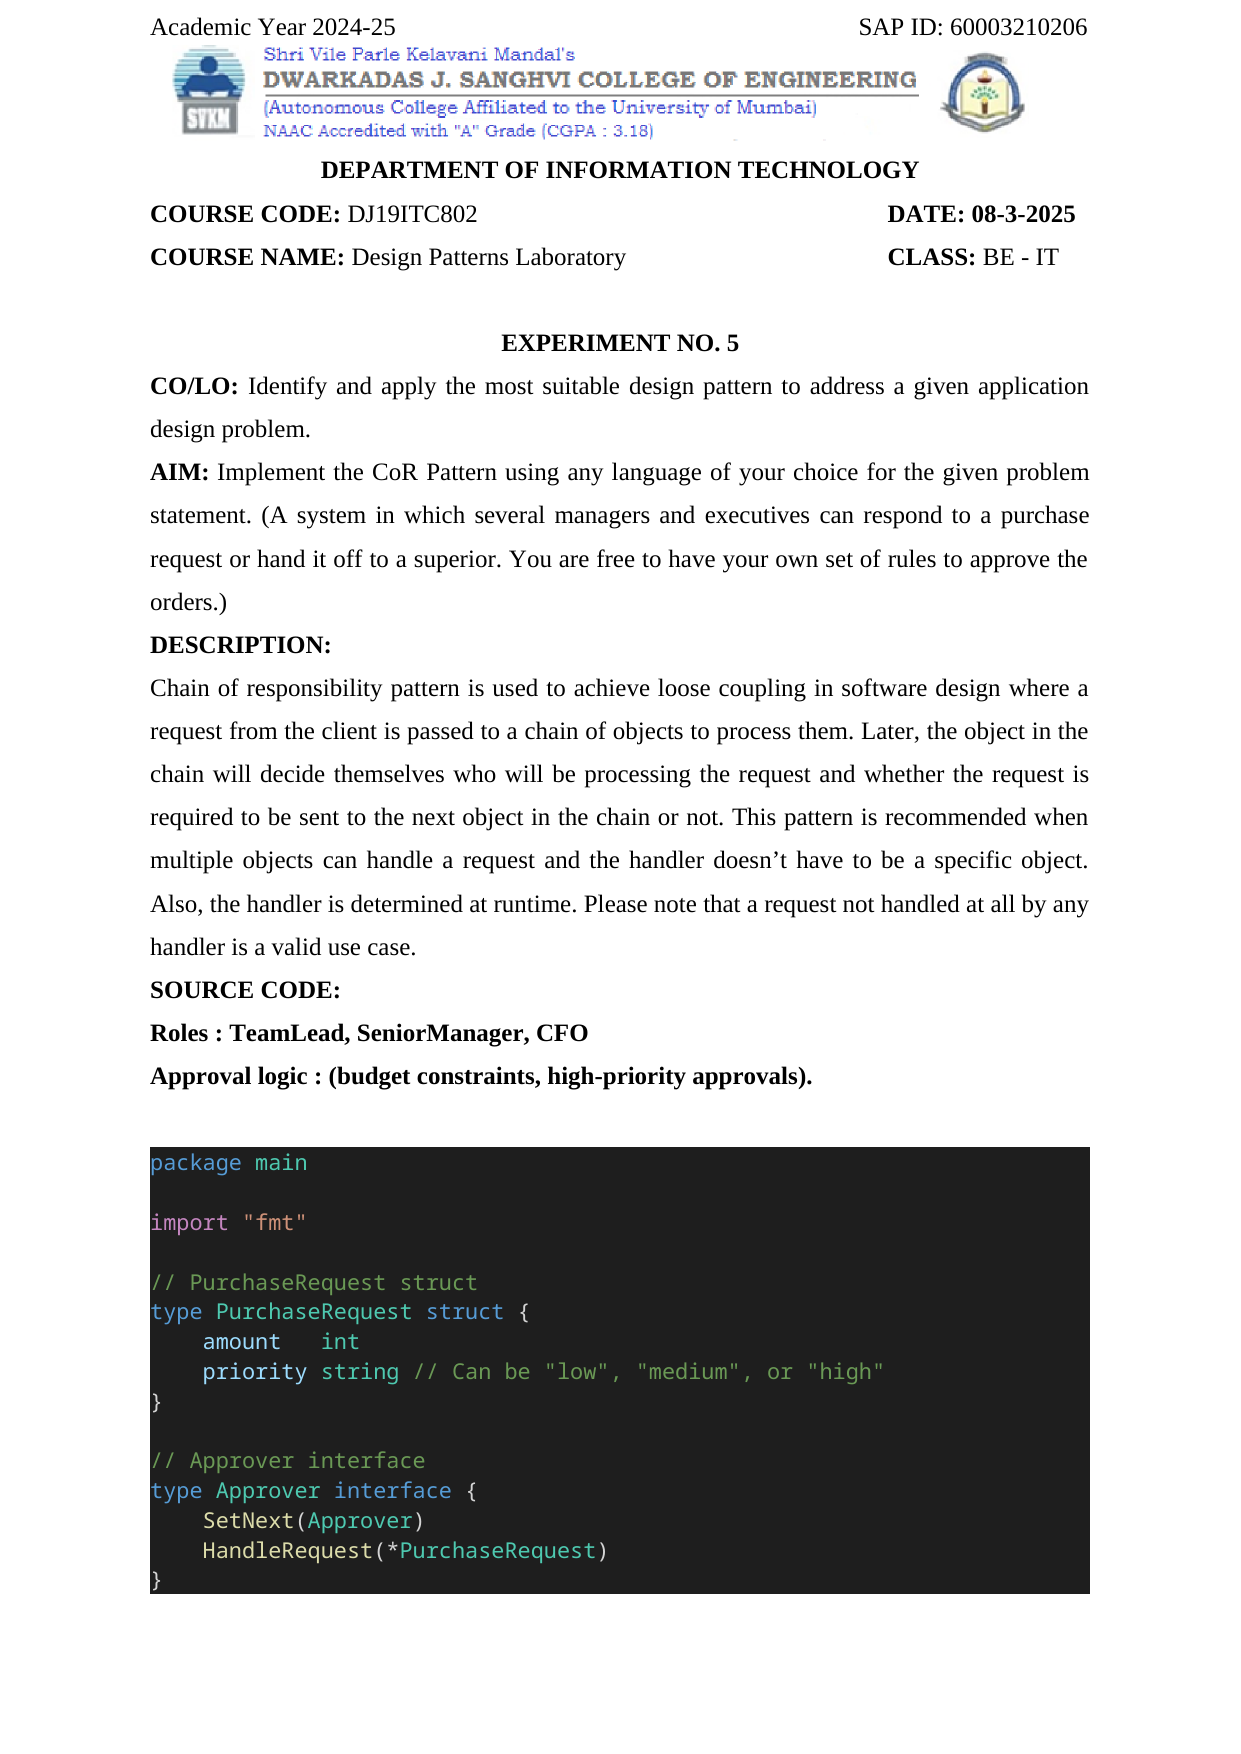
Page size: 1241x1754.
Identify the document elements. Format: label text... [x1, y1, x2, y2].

text DESCRIPTION: [150, 630, 1090, 659]
text // PurchaseRequest struct [150, 1267, 1090, 1296]
text priority string // Can be "low", "medium", or "high" [150, 1356, 1090, 1386]
text CO/LO: Identify and apply the most suitable design pattern to address a given application design problem. [150, 371, 1090, 443]
text HandleRequest(*PurchaseRequest) [150, 1535, 1090, 1564]
text Chain of responsibility pattern is used to achieve loose coupling in software design where a request from the client is passed to a chain of objects to process them. Later, the object in the chain will decide themselves who will be processing the request and whether the request is required to be sent to the next object in the chain or not. This pattern is recommended when multiple objects can handle a request and the handler doesn’t have to be a specific object. Also, the handler is determined at runtime. Please note that a request not handled at all by any handler is a valid use case. [150, 673, 1090, 961]
text EXPERIMENT NO. 5 [150, 328, 1090, 357]
text amount int [150, 1326, 1090, 1356]
text type Approver interface { [150, 1475, 1090, 1505]
text import "fmt" [150, 1207, 1090, 1237]
text DEPARTMENT OF INFORMATION TECHNOLOGY [150, 156, 1090, 184]
text AIM: Implement the CoR Pattern using any language of your choice for the given problem statement. (A system in which several managers and executives can respond to a purchase request or hand it off to a superior. You are free to have your own set of rules to approve the orders.) [150, 457, 1090, 616]
picture [121, 45, 1062, 141]
text type PurchaseRequest struct { [150, 1296, 1090, 1326]
text package main [150, 1147, 1090, 1177]
text SOURCE CODE: [150, 975, 1090, 1004]
text SetNext(Approver) [150, 1505, 1090, 1535]
text } [150, 1564, 1090, 1594]
text COURSE CODE: DJ19ITC802 DATE: 08-3-2025 [150, 199, 1090, 227]
text } [150, 1386, 1090, 1416]
text Approval logic : (budget constraints, high-priority approvals). [150, 1061, 1090, 1090]
text COURSE NAME: Design Patterns Laboratory CLASS: BE - IT [150, 242, 1090, 271]
text // Approver interface [150, 1445, 1090, 1475]
text Roles : TeamLead, SeniorManager, CFO [150, 1018, 1090, 1047]
